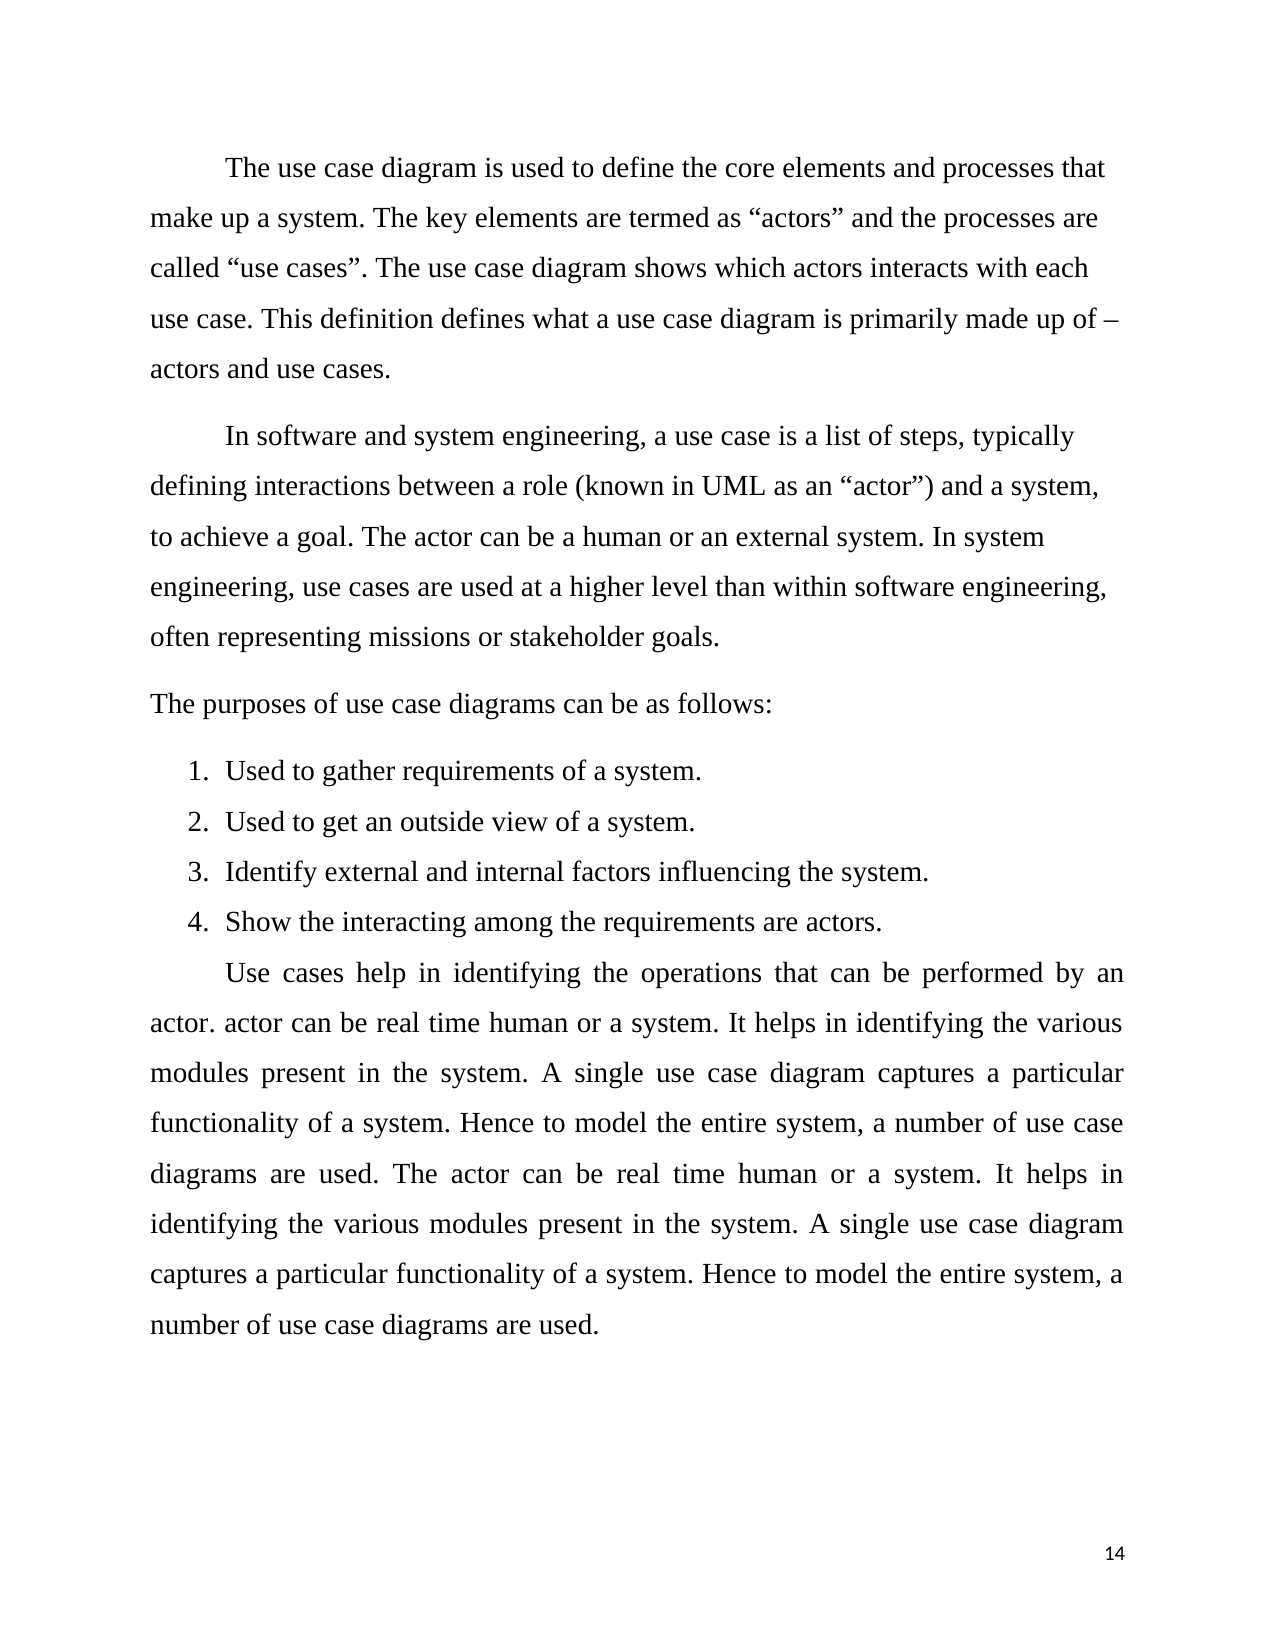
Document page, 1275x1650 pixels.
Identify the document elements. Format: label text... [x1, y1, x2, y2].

list Used to gather requirements of a system. [187, 753, 1125, 787]
text In software and system engineering, a use case is a list of steps, typically defining interactions between a role (known in UML as an “actor”) and a system, to achieve a goal. The actor can be a human or an external system. In system engineering, use cases are used at a higher level than within software engineering, often representing missions or stakeholder goals. [150, 418, 1125, 653]
text The use case diagram is used to define the core elements and processes that make up a system. The key elements are termed as “actors” and the processes are called “use cases”. The use case diagram shows which actors interacts with each use case. This definition defines what a use case diagram is primarily made up of – actors and use cases. [150, 150, 1125, 385]
list Identify external and internal factors influencing the system. [187, 854, 1125, 888]
list Show the interacting among the requirements are actors. [187, 904, 1125, 938]
text Use cases help in identifying the operations that can be performed by an actor. actor can be real time human or a system. It helps in identifying the various modules present in the system. A single use case diagram captures a particular functionality of a system. Hence to model the entire system, a number of use case diagrams are used. The actor can be real time human or a system. It helps in identifying the various modules present in the system. A single use case diagram captures a particular functionality of a system. Hence to model the entire system, a number of use case diagrams are used. [150, 955, 1125, 1340]
text The purposes of use case diagrams can be as follows: [150, 686, 1125, 720]
list Used to get an outside view of a system. [187, 804, 1125, 837]
